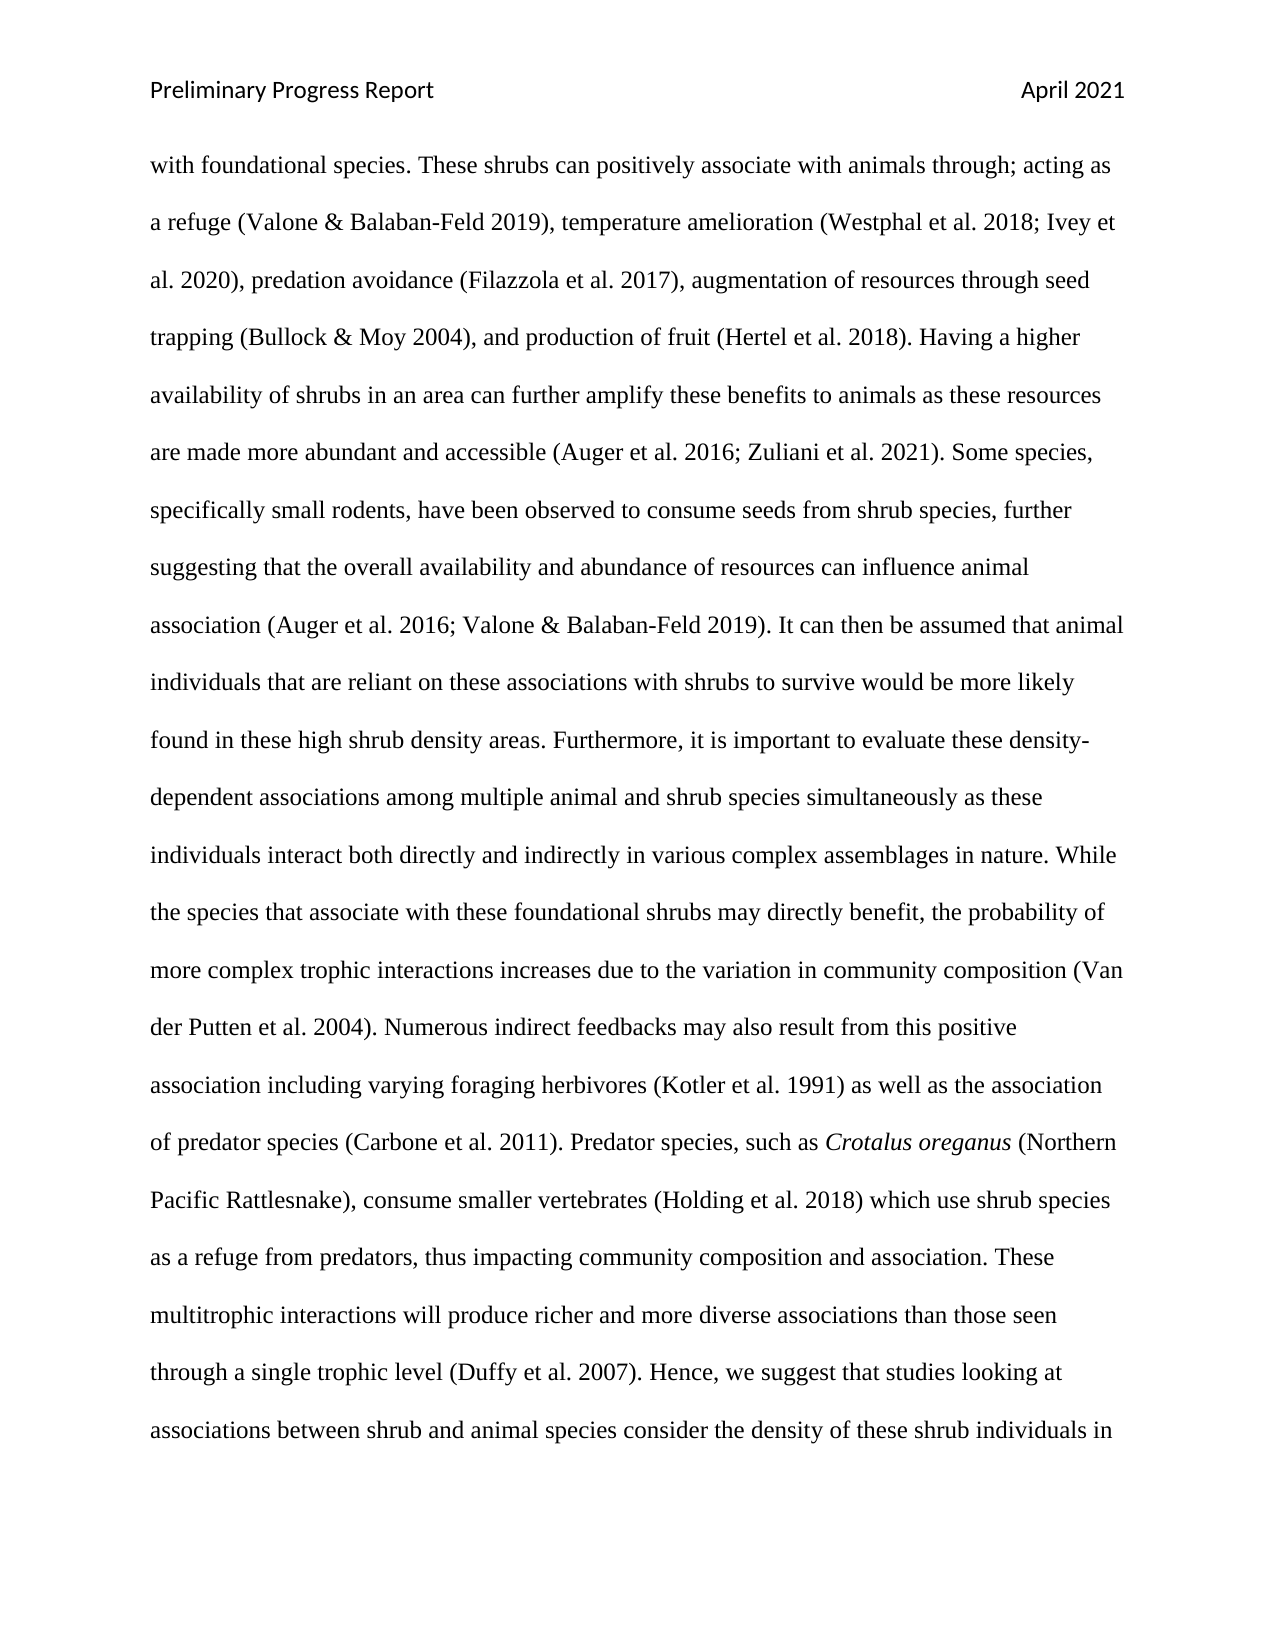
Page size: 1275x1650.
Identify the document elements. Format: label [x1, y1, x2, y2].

text [150, 150, 1125, 1444]
